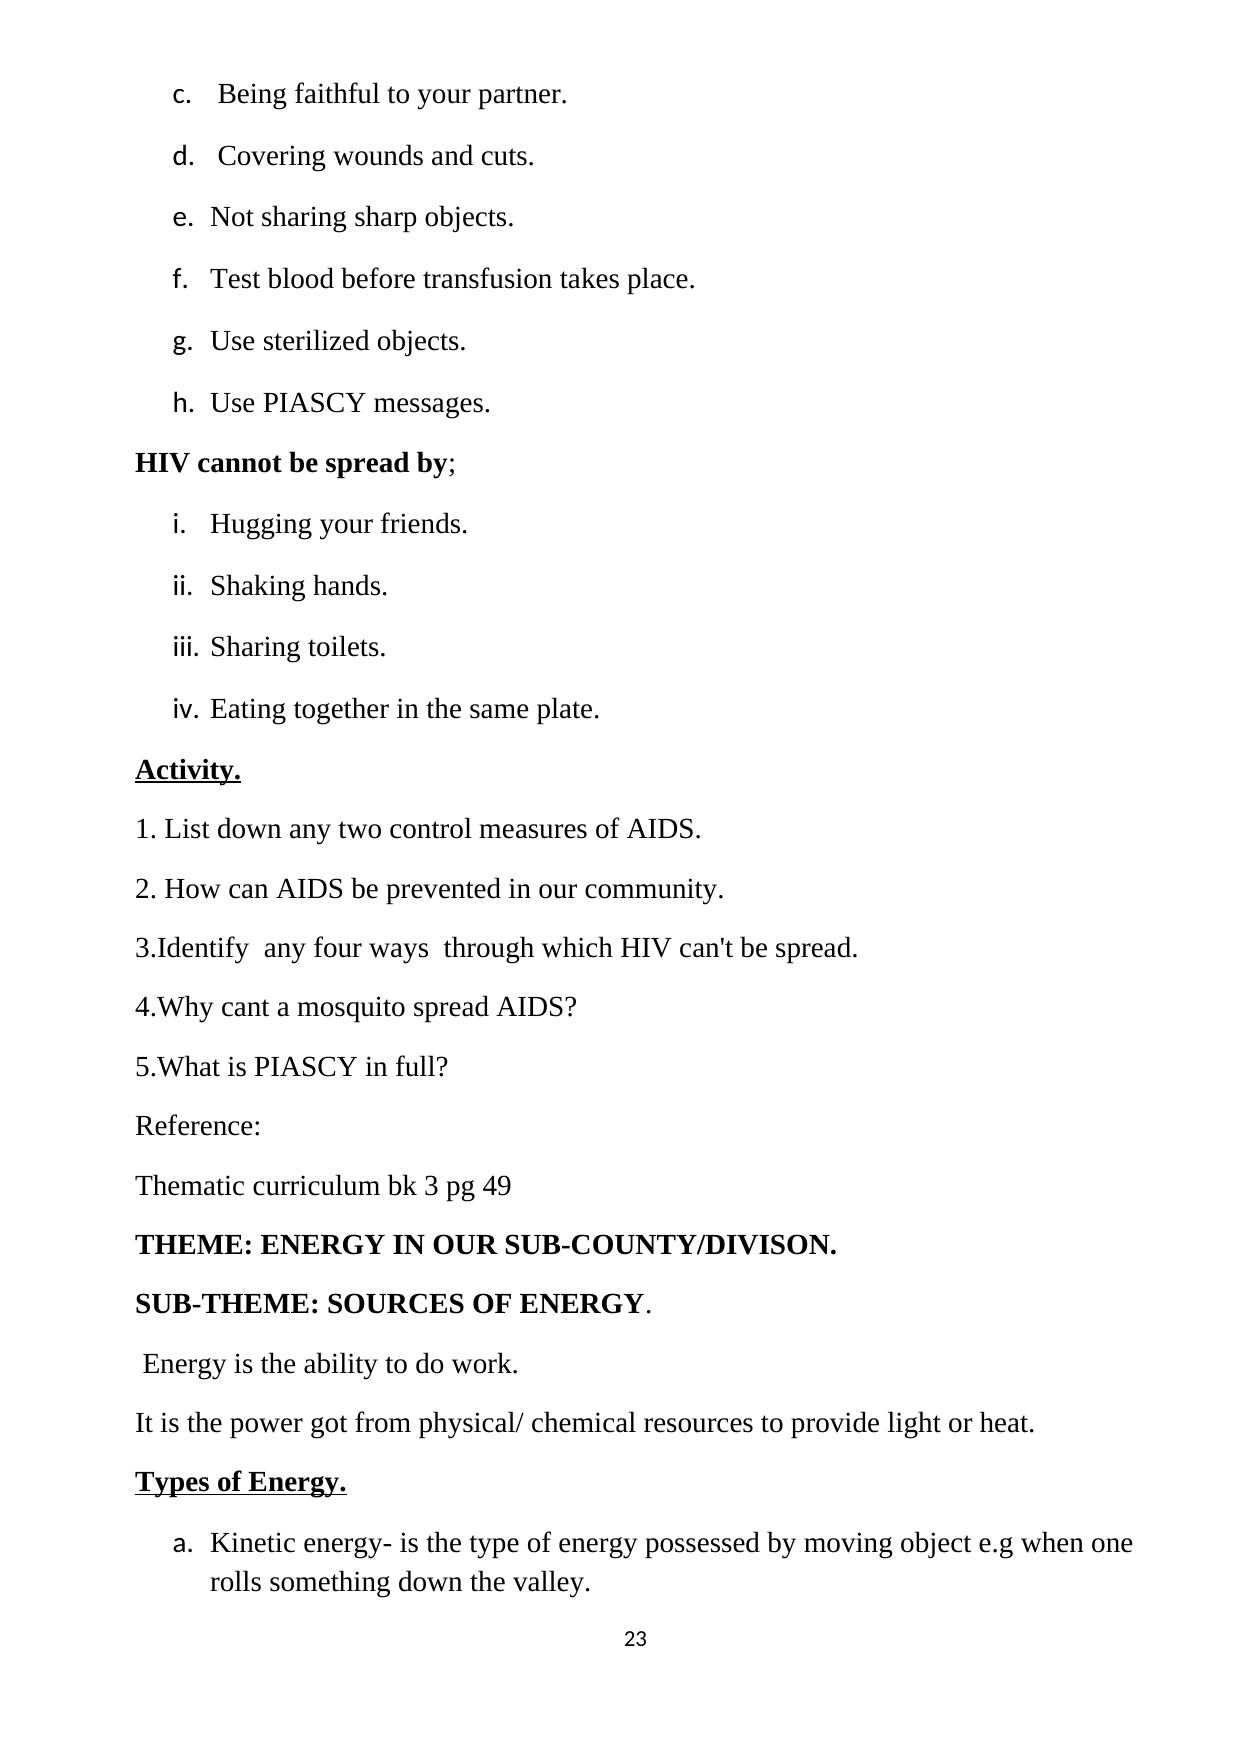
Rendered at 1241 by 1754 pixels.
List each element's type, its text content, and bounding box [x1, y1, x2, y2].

list Kinetic energy- is the type of energy possessed by moving object e.g when one rolls something down the valley. [172, 1524, 1135, 1598]
list Shaking hands. [172, 567, 1135, 602]
list Test blood before transfusion takes place. [172, 260, 1135, 296]
text 1. List down any two control measures of AIDS. [135, 811, 1135, 845]
text 5.What is PIASCY in full? [135, 1049, 1135, 1082]
text HIV cannot be spread by; [135, 446, 1135, 479]
list Covering wounds and cuts. [172, 137, 1135, 172]
text Energy is the ability to do work. [135, 1346, 1135, 1379]
list Use PIASCY messages. [172, 384, 1135, 419]
list Eating together in the same plate. [172, 690, 1135, 726]
text 3.Identify any four ways through which HIV can't be spread. [135, 930, 1135, 964]
text Reference: [135, 1108, 1135, 1142]
text It is the power got from physical/ chemical resources to provide light or heat. [135, 1405, 1135, 1439]
text 2. How can AIDS be prevented in our community. [135, 871, 1135, 904]
list Sharing toilets. [172, 628, 1135, 664]
text Activity. [135, 752, 1135, 786]
list Being faithful to your partner. [172, 75, 1135, 111]
text 4.Why cant a mosquito spread AIDS? [135, 989, 1135, 1023]
list Not sharing sharp objects. [172, 198, 1135, 234]
text Thematic curriculum bk 3 pg 49 [135, 1168, 1135, 1201]
text SUB-THEME: SOURCES OF ENERGY. [135, 1286, 1135, 1320]
list Hugging your friends. [172, 505, 1135, 541]
text THEME: ENERGY IN OUR SUB-COUNTY/DIVISON. [135, 1227, 1135, 1261]
list Use sterilized objects. [172, 322, 1135, 358]
text Types of Energy. [135, 1464, 1135, 1498]
